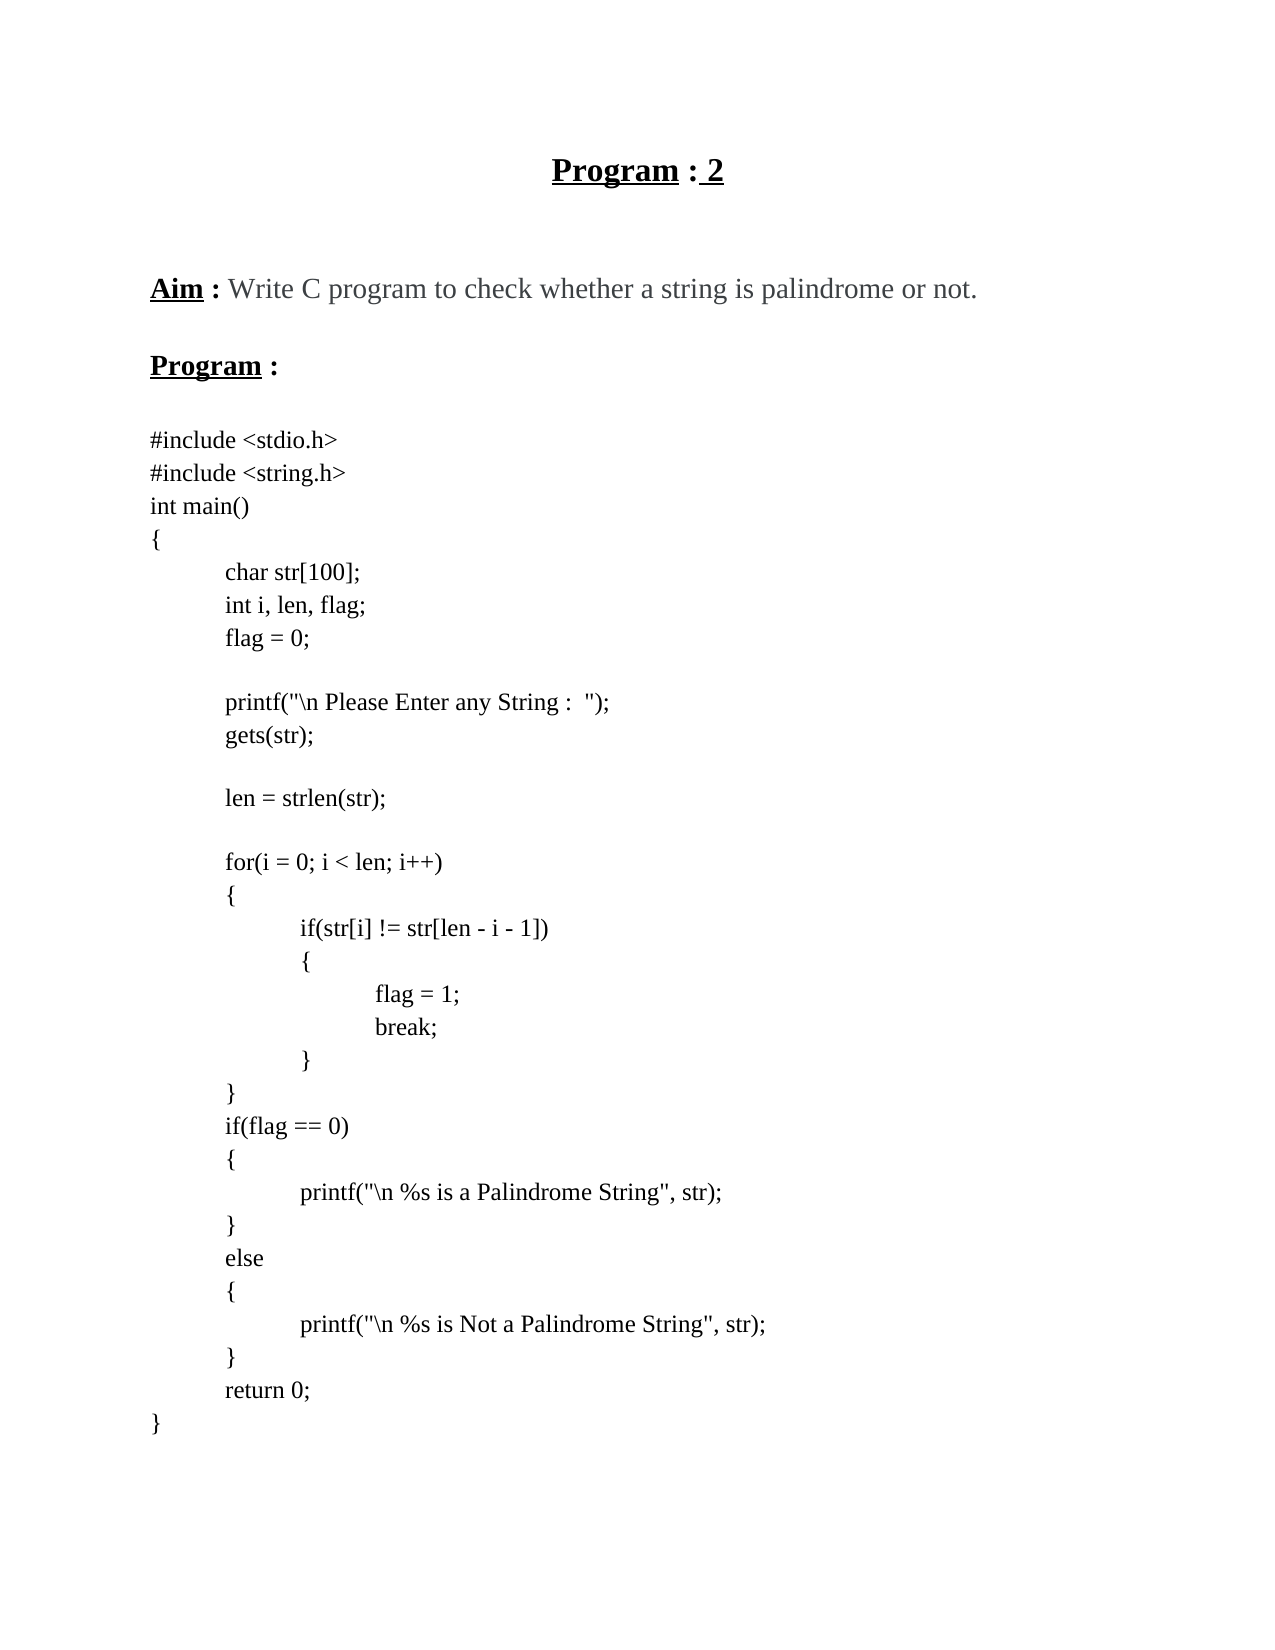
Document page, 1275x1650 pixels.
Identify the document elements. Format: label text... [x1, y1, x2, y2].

text int i, len, flag; [150, 590, 1125, 619]
text printf("\n %s is a Palindrome String", str); [150, 1177, 1125, 1206]
text Program : 2 [150, 150, 1125, 188]
text if(flag == 0) [150, 1111, 1125, 1140]
text return 0; [150, 1375, 1125, 1404]
text if(str[i] != str[len - i - 1]) [150, 913, 1125, 942]
text flag = 1; [150, 979, 1125, 1008]
text } [150, 1210, 1125, 1239]
text Program : [150, 348, 1125, 382]
text printf("\n %s is Not a Palindrome String", str); [150, 1309, 1125, 1338]
text char str[100]; [150, 557, 1125, 586]
text { [150, 880, 1125, 909]
text { [150, 946, 1125, 975]
text else [150, 1243, 1125, 1272]
text int main() [150, 491, 1125, 520]
text { [150, 1144, 1125, 1173]
text #include <stdio.h> [150, 425, 1125, 454]
text flag = 0; [150, 623, 1125, 652]
text { [150, 524, 1125, 553]
text for(i = 0; i < len; i++) [150, 847, 1125, 876]
text } [150, 1078, 1125, 1107]
text break; [150, 1012, 1125, 1041]
text printf("\n Please Enter any String : "); [150, 687, 1125, 715]
text Aim : Write C program to check whether a string is palindrome or not. [150, 271, 1125, 305]
text { [150, 1276, 1125, 1305]
text } [150, 1045, 1125, 1074]
text } [150, 1408, 1125, 1437]
text len = strlen(str); [150, 783, 1125, 812]
text gets(str); [150, 720, 1125, 748]
text } [150, 1342, 1125, 1371]
text #include <string.h> [150, 458, 1125, 487]
